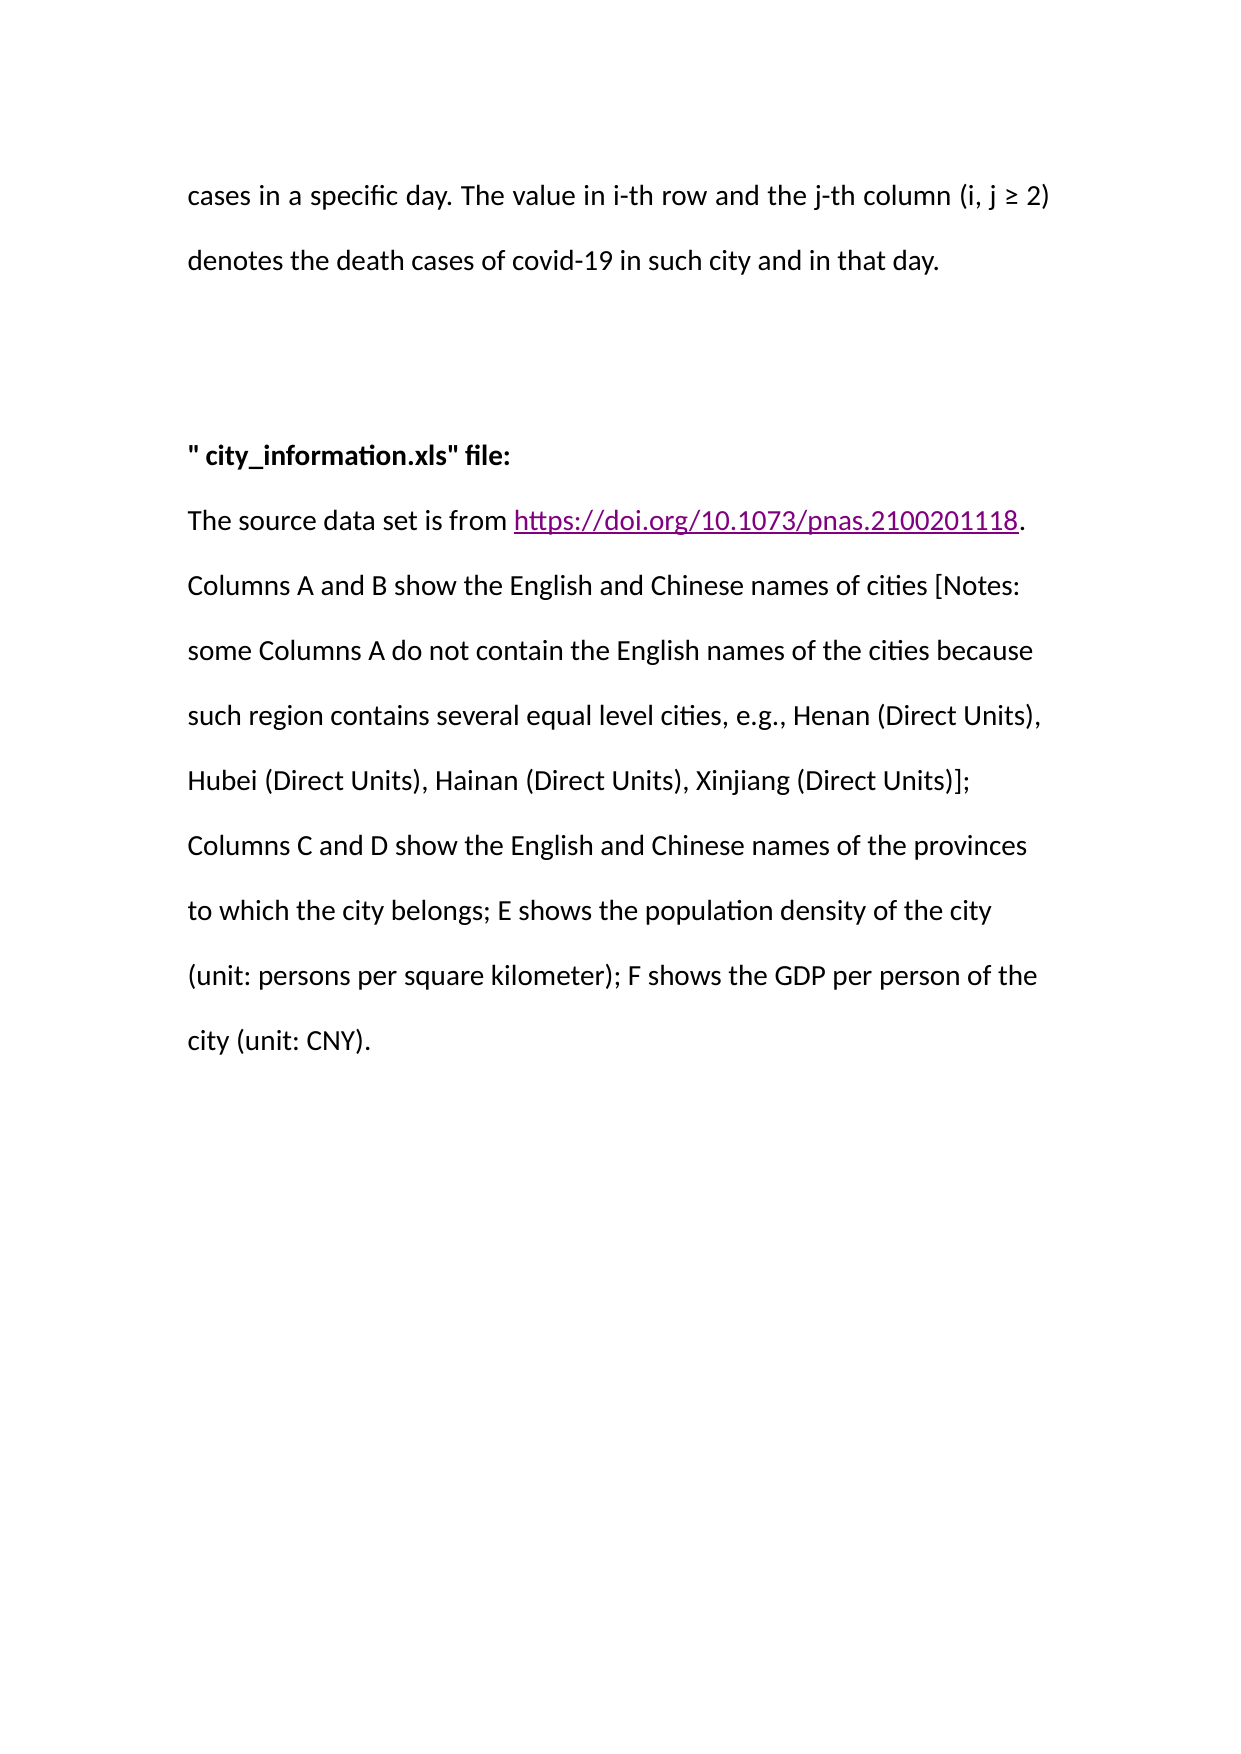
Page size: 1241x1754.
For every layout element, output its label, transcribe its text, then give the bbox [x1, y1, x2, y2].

text Columns A and B show the English and Chinese names of cities [Notes: some Columns A do not contain the English names of the cities because such region contains several equal level cities, e.g., Henan (Direct Units), Hubei (Direct Units), Hainan (Direct Units), Xinjiang (Direct Units)]; Columns C and D show the English and Chinese names of the provinces to which the city belongs; E shows the population density of the city (unit: persons per square kilometer); F shows the GDP per person of the city (unit: CNY). [187, 552, 1053, 1072]
text " city_information.xls" file: [187, 422, 1053, 487]
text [187, 162, 1053, 292]
text The source data set is from https://doi.org/10.1073/pnas.2100201118. [187, 487, 1053, 552]
